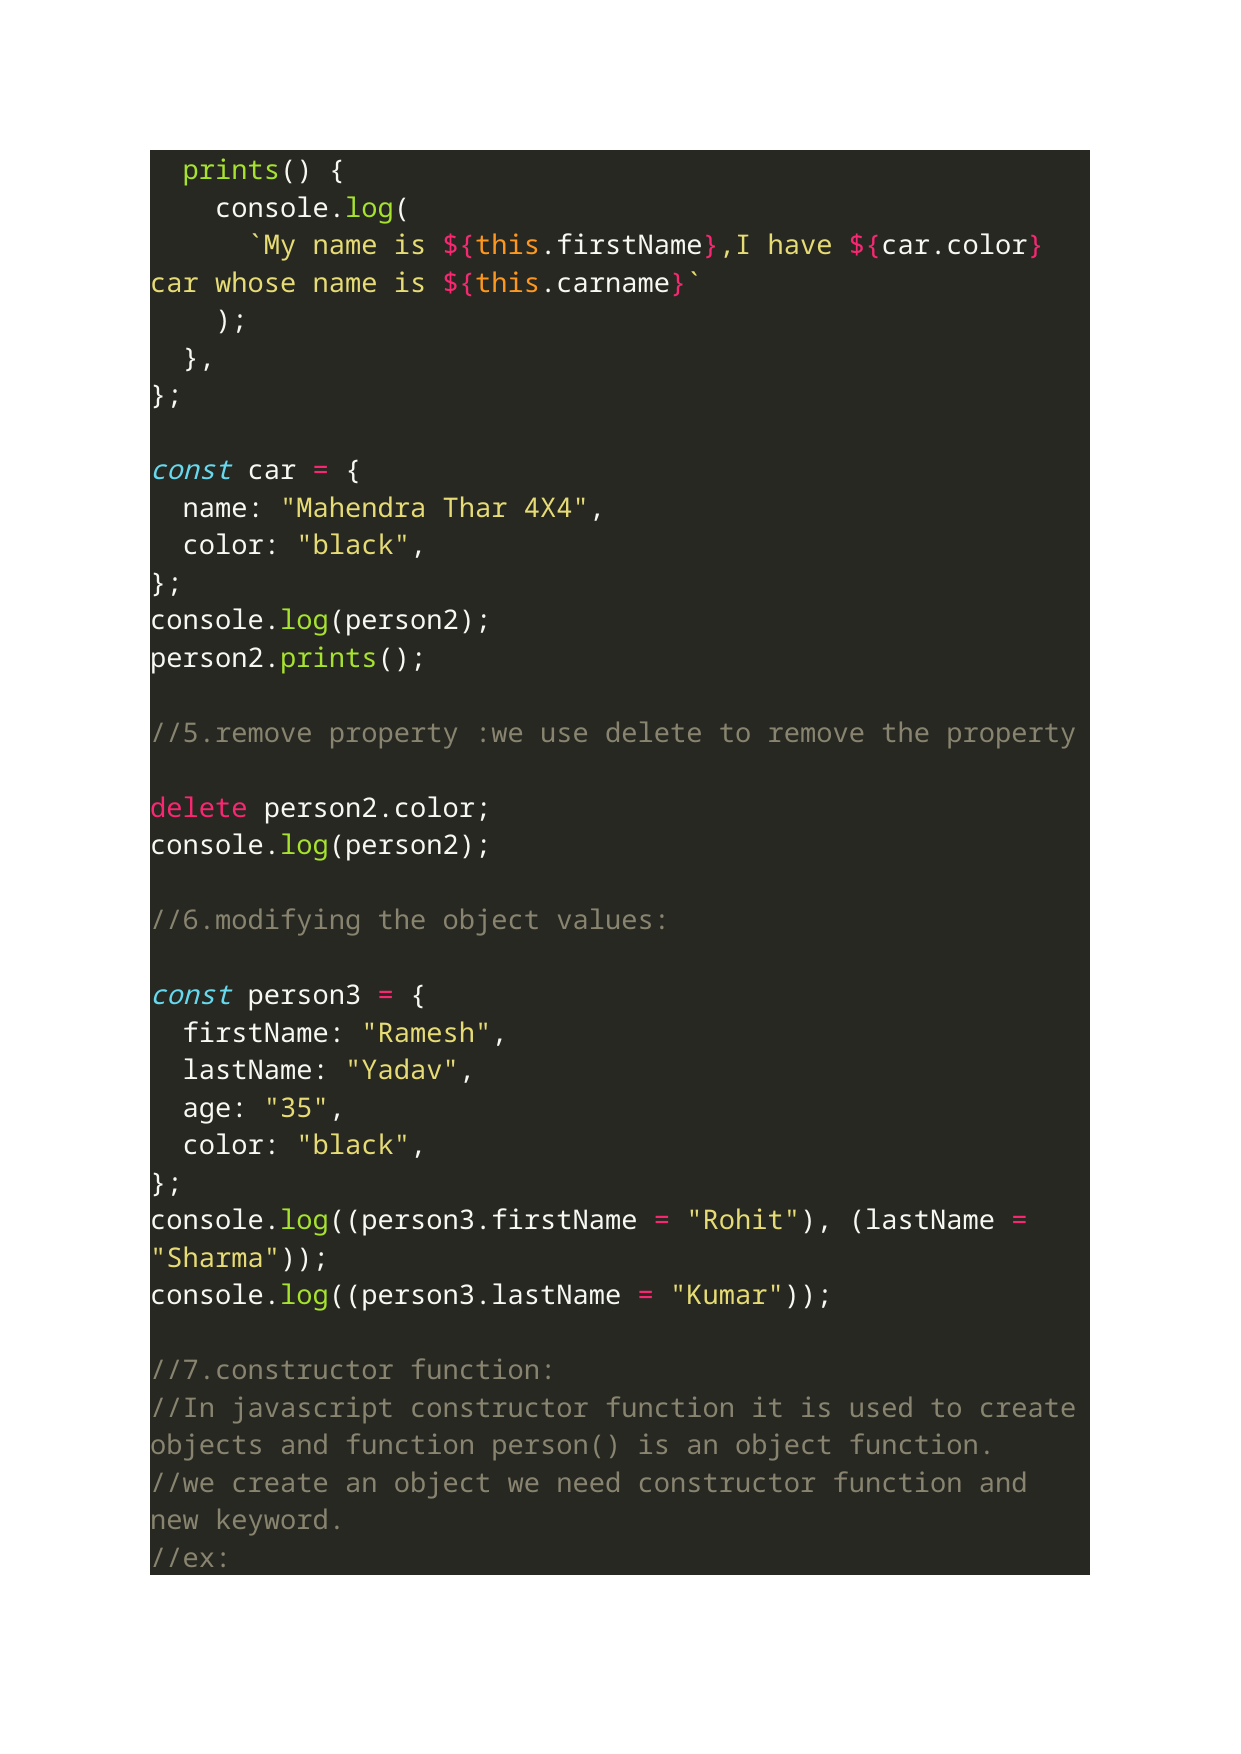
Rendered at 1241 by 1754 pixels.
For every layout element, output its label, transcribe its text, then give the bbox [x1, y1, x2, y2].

text //we create an object we need constructor function and new keyword. [150, 1462, 1090, 1537]
text //ex: [150, 1537, 1090, 1575]
text //6.modifying the object values: [150, 900, 1090, 937]
text }; [150, 1162, 1090, 1200]
text color: "black", [150, 525, 1090, 562]
text name: "Mahendra Thar 4X4", [150, 487, 1090, 525]
text console.log((person3.lastName = "Kumar")); [150, 1275, 1090, 1312]
text console.log(person2); [150, 825, 1090, 862]
text }, [150, 337, 1090, 375]
text `My name is ${this.firstName},I have ${car.color} car whose name is ${this.carname}` [150, 225, 1090, 300]
text prints() { [150, 150, 1090, 187]
text age: "35", [150, 1087, 1090, 1125]
text lastName: "Yadav", [150, 1050, 1090, 1087]
text ); [150, 300, 1090, 337]
text delete person2.color; [150, 787, 1090, 825]
text const person3 = { [150, 975, 1090, 1012]
text console.log( [150, 187, 1090, 225]
text //5.remove property :we use delete to remove the property [150, 712, 1090, 750]
text //7.constructor function: [150, 1350, 1090, 1387]
text console.log((person3.firstName = "Rohit"), (lastName = "Sharma")); [150, 1200, 1090, 1275]
text }; [150, 562, 1090, 600]
text }; [150, 375, 1090, 412]
text console.log(person2); [150, 600, 1090, 637]
text const car = { [150, 450, 1090, 487]
text color: "black", [150, 1125, 1090, 1162]
text person2.prints(); [150, 637, 1090, 675]
text //In javascript constructor function it is used to create objects and function person() is an object function. [150, 1387, 1090, 1462]
text firstName: "Ramesh", [150, 1012, 1090, 1050]
